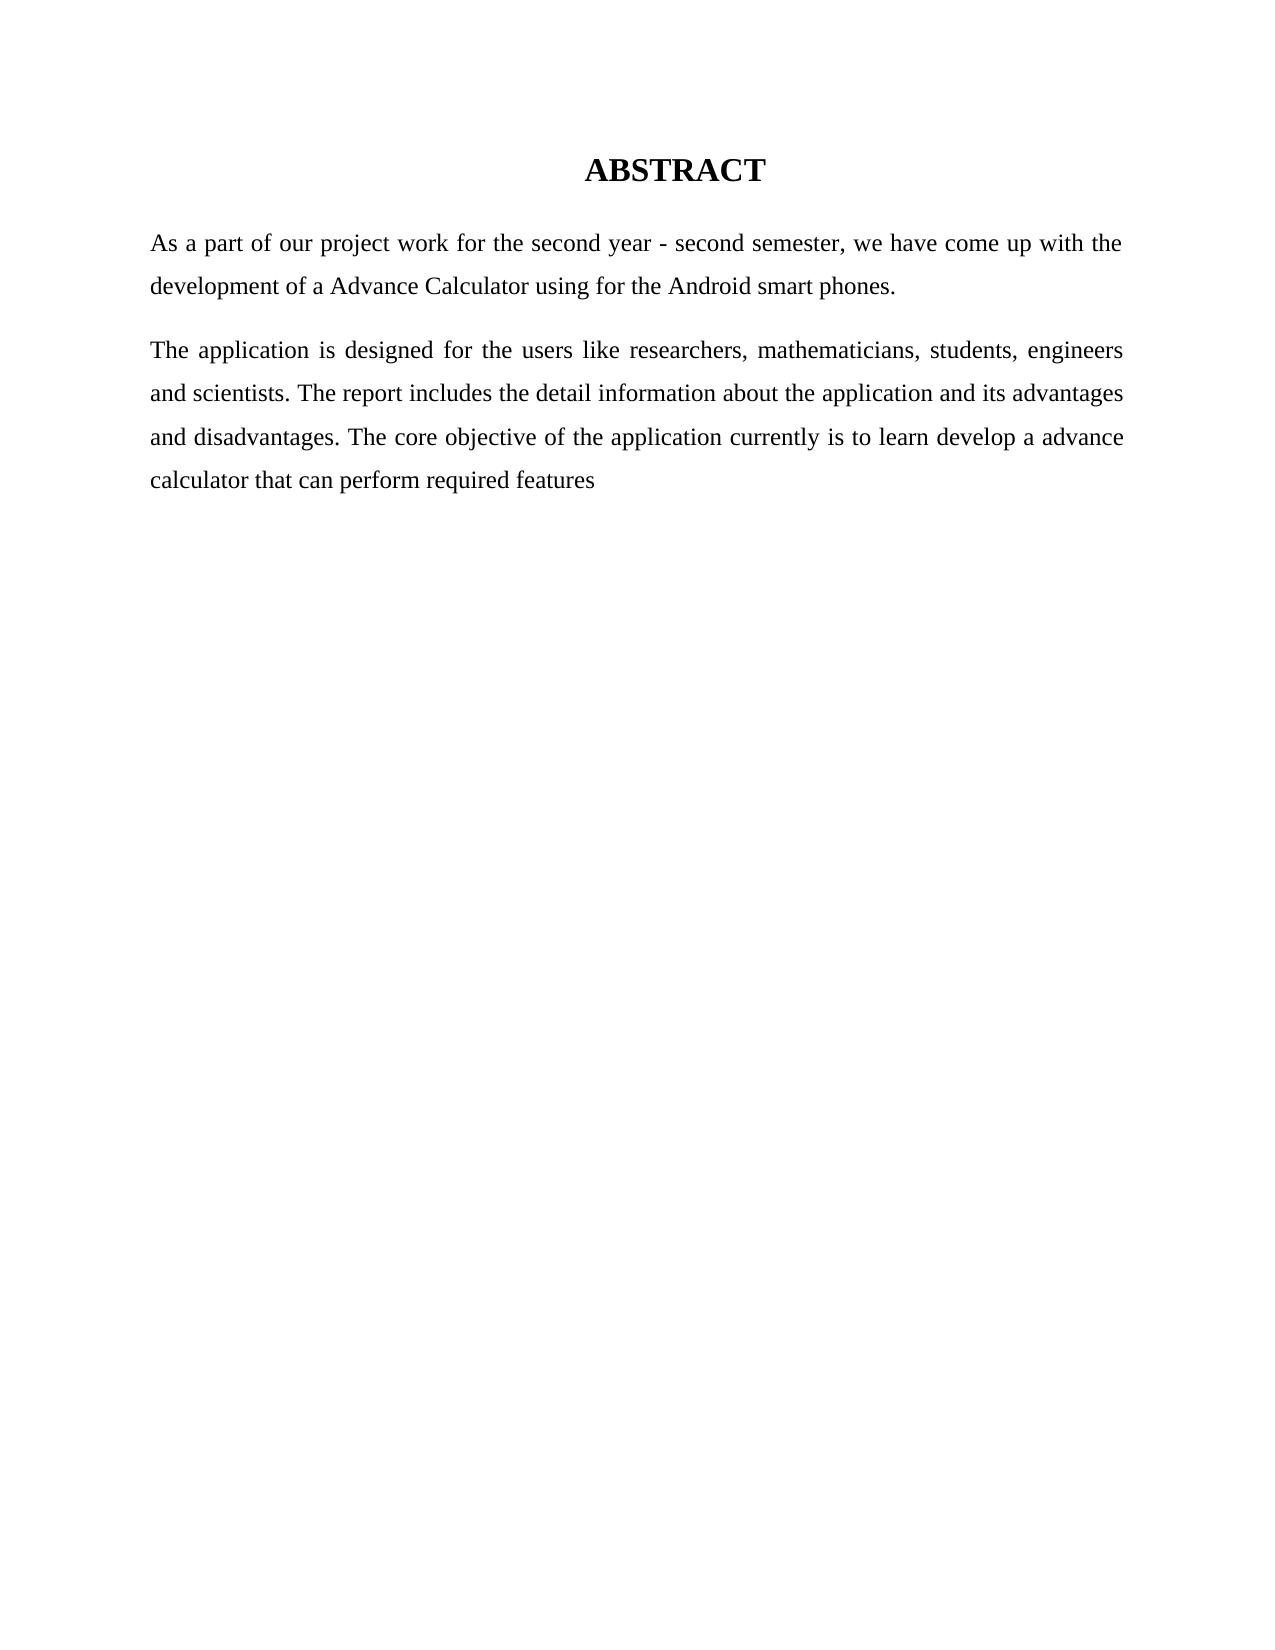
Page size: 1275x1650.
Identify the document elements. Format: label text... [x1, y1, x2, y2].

text As a part of our project work for the second year - second semester, we have come up with the development of a Advance Calculator using for the Android smart phones. [150, 228, 1125, 300]
text The application is designed for the users like researchers, mathematicians, students, engineers and scientists. The report includes the detail information about the application and its advantages and disadvantages. The core objective of the application currently is to learn develop a advance calculator that can perform required features [150, 335, 1125, 493]
text ABSTRACT [150, 150, 1125, 188]
